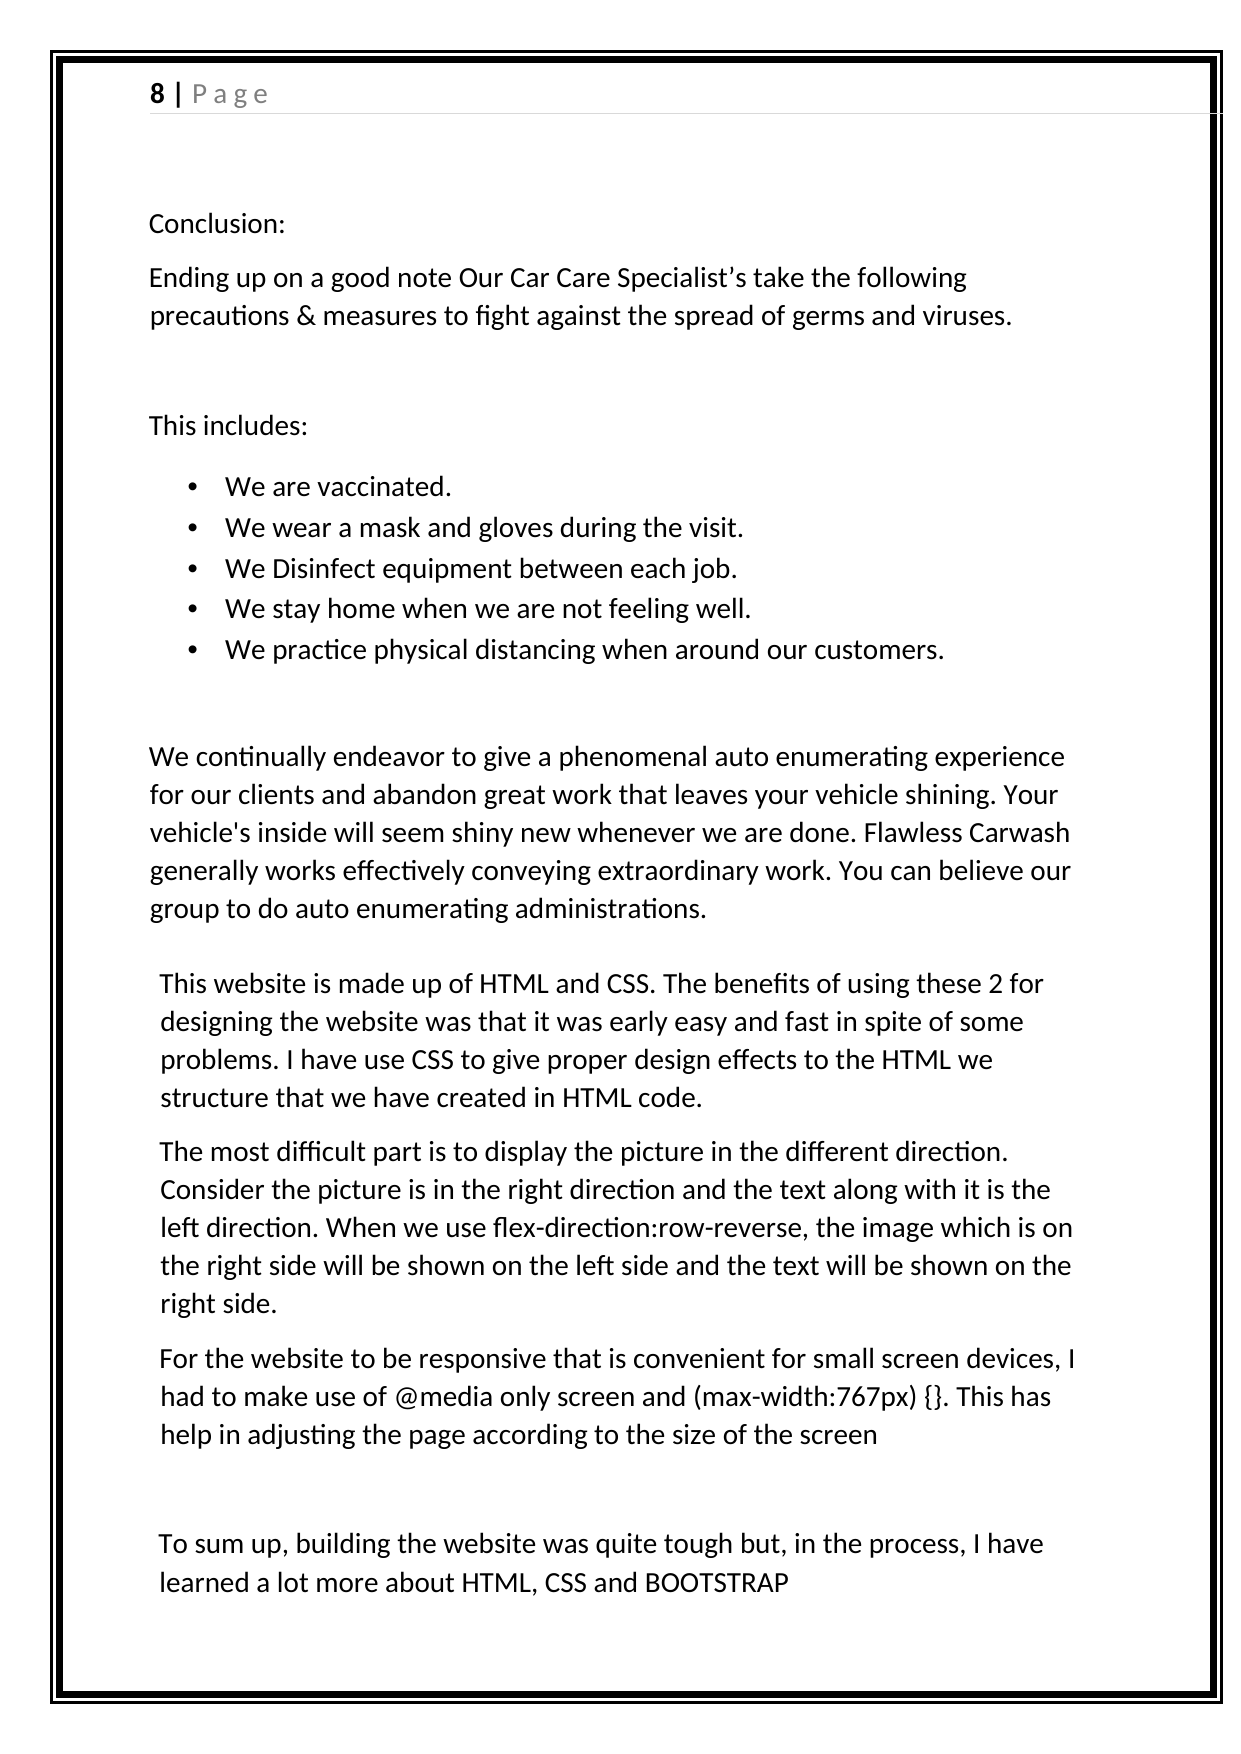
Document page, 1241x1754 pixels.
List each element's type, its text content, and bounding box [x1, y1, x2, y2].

list We wear a mask and gloves during the visit. [187, 509, 1096, 544]
list We are vaccinated. [187, 468, 1096, 504]
text Conclusion: [148, 205, 1096, 240]
list We Disinfect equipment between each job. [187, 550, 1096, 585]
text Ending up on a good note Our Car Care Specialist’s take the following precautions & measures to fight against the spread of germs and viruses. [148, 259, 1096, 333]
text This includes: [148, 407, 1096, 443]
list We stay home when we are not feeling well. [187, 591, 1096, 626]
text We continually endeavor to give a phenomenal auto enumerating experience for our clients and abandon great work that leaves your vehicle shining. Your vehicle's inside will seem shiny new whenever we are done. Flawless Carwash generally works effectively conveying extraordinary work. You can believe our group to do auto enumerating administrations. [148, 738, 1096, 926]
list We practice physical distancing when around our customers. [187, 631, 1096, 667]
